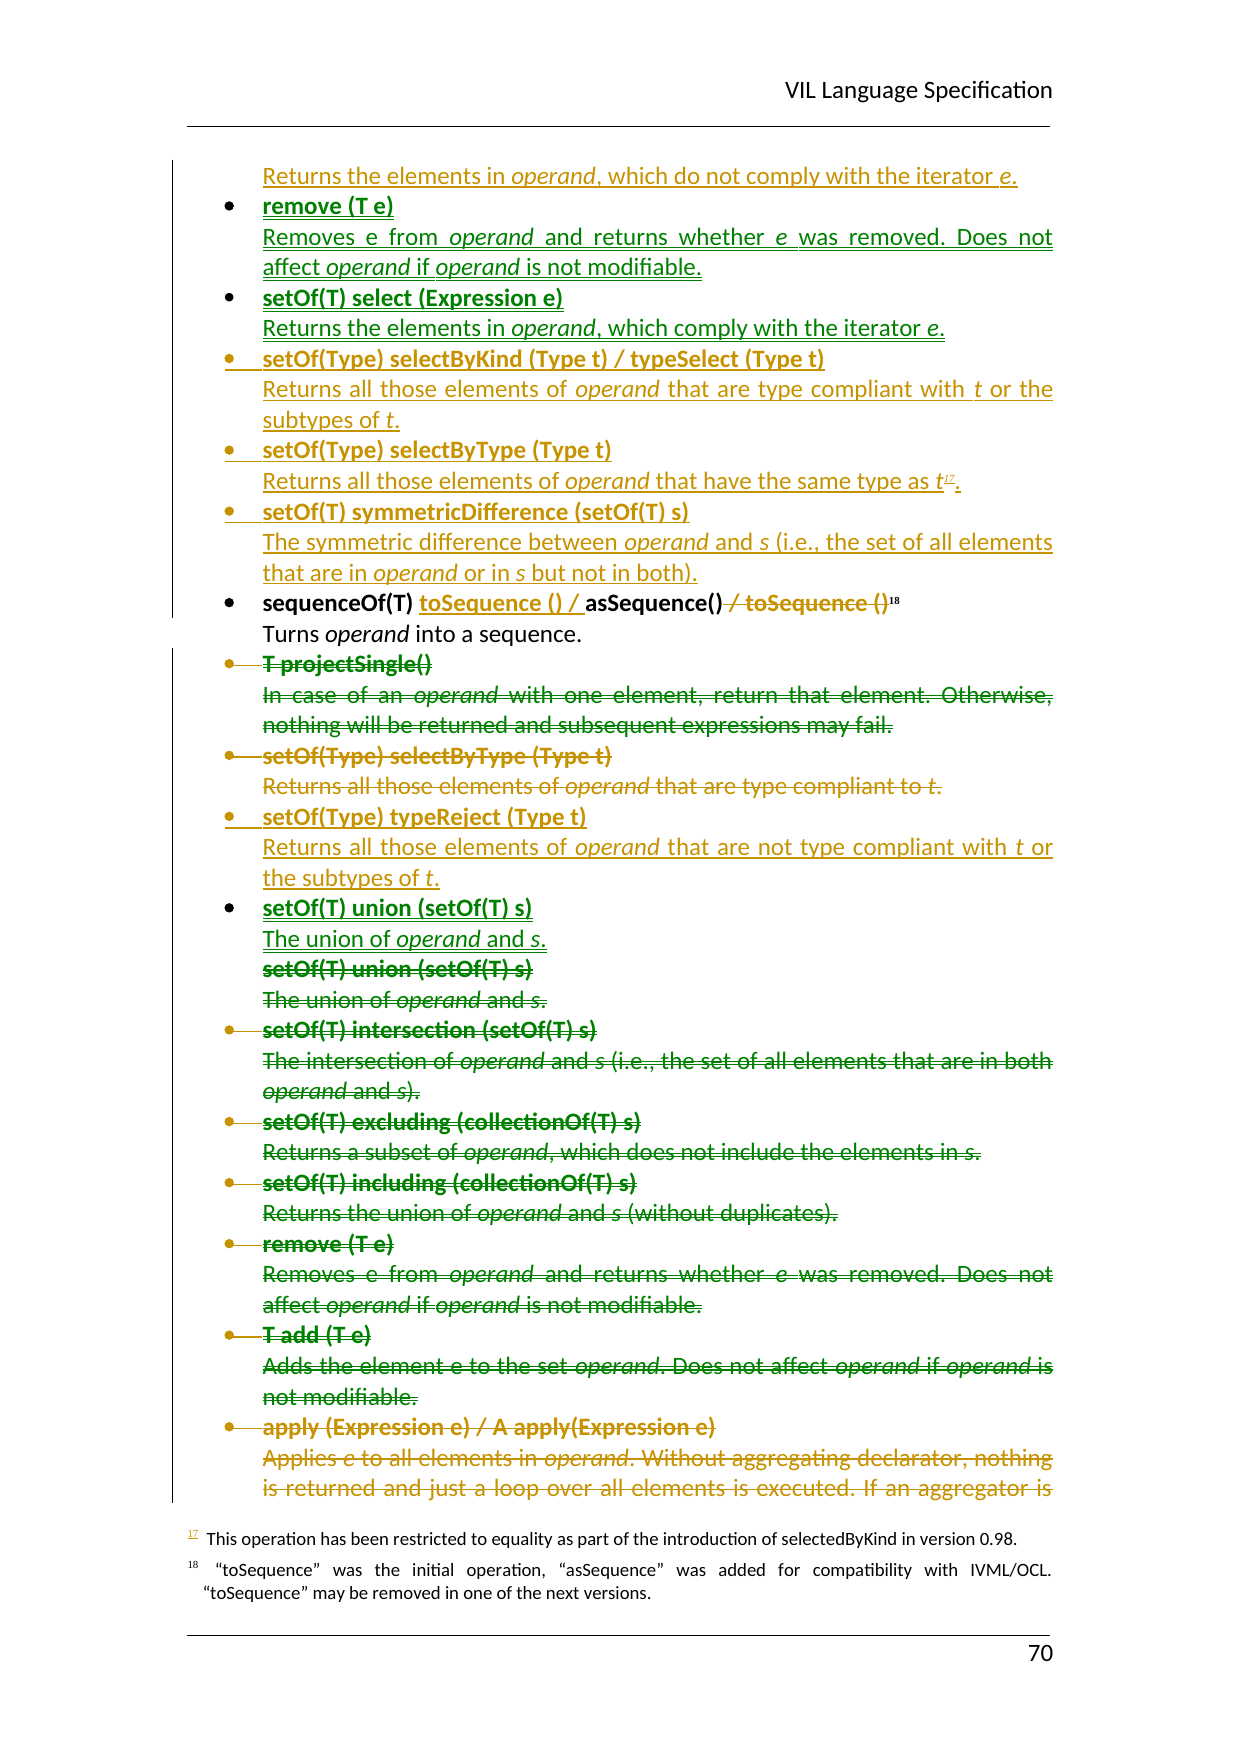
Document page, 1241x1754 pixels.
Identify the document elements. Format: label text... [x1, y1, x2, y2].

list sequenceOf(T) asSequence() [225, 587, 1053, 618]
list Turns operand into a sequence. [262, 618, 1053, 648]
